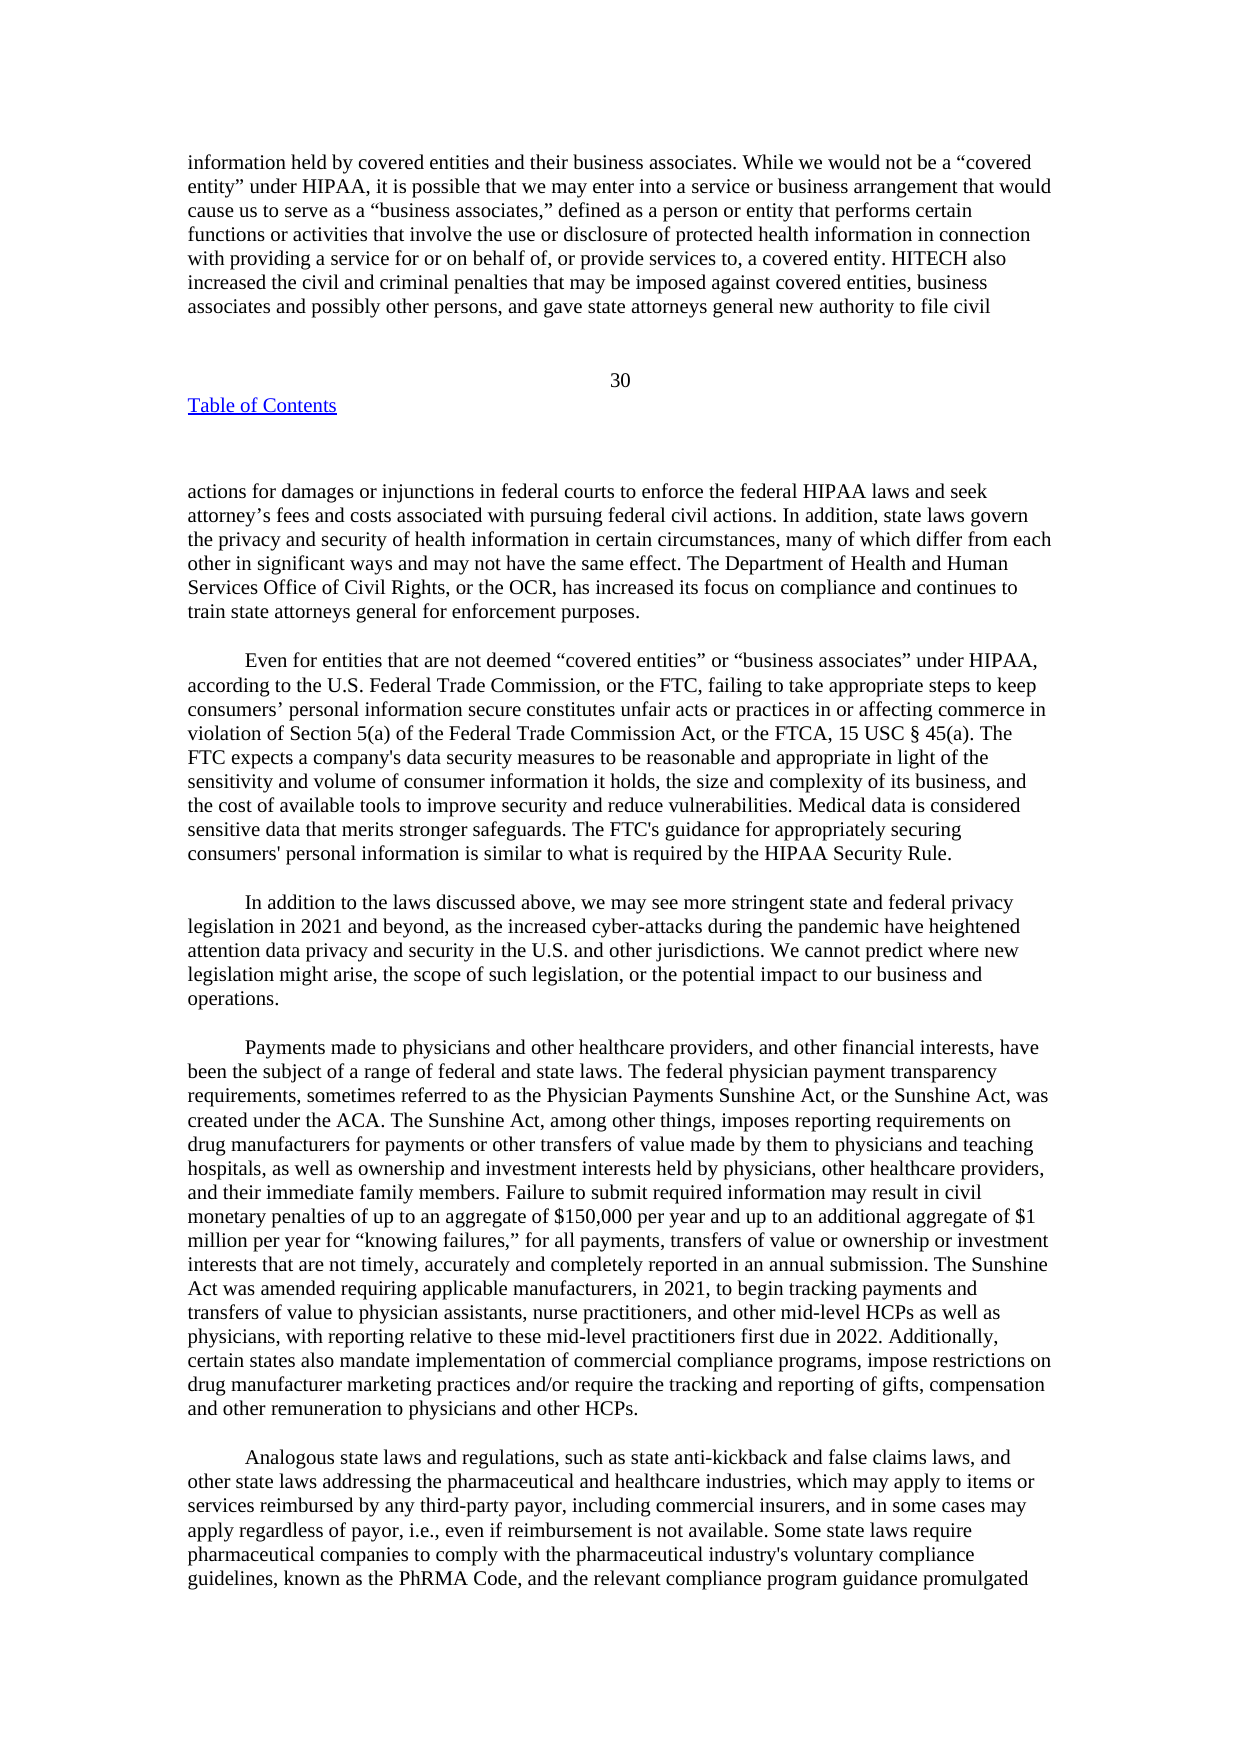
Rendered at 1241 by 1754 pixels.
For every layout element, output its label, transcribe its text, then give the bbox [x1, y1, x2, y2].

text Table of Contents [187, 392, 1053, 417]
text Payments made to physicians and other healthcare providers, and other financial interests, have been the subject of a range of federal and state laws. The federal physician payment transparency requirements, sometimes referred to as the Physician Payments Sunshine Act, or the Sunshine Act, was created under the ACA. The Sunshine Act, among other things, imposes reporting requirements on drug manufacturers for payments or other transfers of value made by them to physicians and teaching hospitals, as well as ownership and investment interests held by physicians, other healthcare providers, and their immediate family members. Failure to submit required information may result in civil monetary penalties of up to an aggregate of $150,000 per year and up to an additional aggregate of $1 million per year for “knowing failures,” for all payments, transfers of value or ownership or investment interests that are not timely, accurately and completely reported in an annual submission. The Sunshine Act was amended requiring applicable manufacturers, in 2021, to begin tracking payments and transfers of value to physician assistants, nurse practitioners, and other mid-level HCPs as well as physicians, with reporting relative to these mid-level practitioners first due in 2022. Additionally, certain states also mandate implementation of commercial compliance programs, impose restrictions on drug manufacturer marketing practices and/or require the tracking and reporting of gifts, compensation and other remuneration to physicians and other HCPs. [187, 1035, 1053, 1420]
text 30 [187, 368, 1053, 392]
text Even for entities that are not deemed “covered entities” or “business associates” under HIPAA, according to the U.S. Federal Trade Commission, or the FTC, failing to take appropriate steps to keep consumers’ personal information secure constitutes unfair acts or practices in or affecting commerce in violation of Section 5(a) of the Federal Trade Commission Act, or the FTCA, 15 USC § 45(a). The FTC expects a company's data security measures to be reasonable and appropriate in light of the sensitivity and volume of consumer information it holds, the size and complexity of its business, and the cost of available tools to improve security and reduce vulnerabilities. Medical data is considered sensitive data that merits stronger safeguards. The FTC's guidance for appropriately securing consumers' personal information is similar to what is required by the HIPAA Security Rule. [187, 648, 1053, 865]
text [187, 1445, 1053, 1590]
text actions for damages or injunctions in federal courts to enforce the federal HIPAA laws and seek attorney’s fees and costs associated with pursuing federal civil actions. In addition, state laws govern the privacy and security of health information in certain circumstances, many of which differ from each other in significant ways and may not have the same effect. The Department of Health and Human Services Office of Civil Rights, or the OCR, has increased its focus on compliance and continues to train state attorneys general for enforcement purposes. [187, 479, 1053, 623]
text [187, 150, 1053, 318]
text In addition to the laws discussed above, we may see more stringent state and federal privacy legislation in 2021 and beyond, as the increased cyber-attacks during the pandemic have heightened attention data privacy and security in the U.S. and other jurisdictions. We cannot predict where new legislation might arise, the scope of such legislation, or the potential impact to our business and operations. [187, 890, 1053, 1010]
